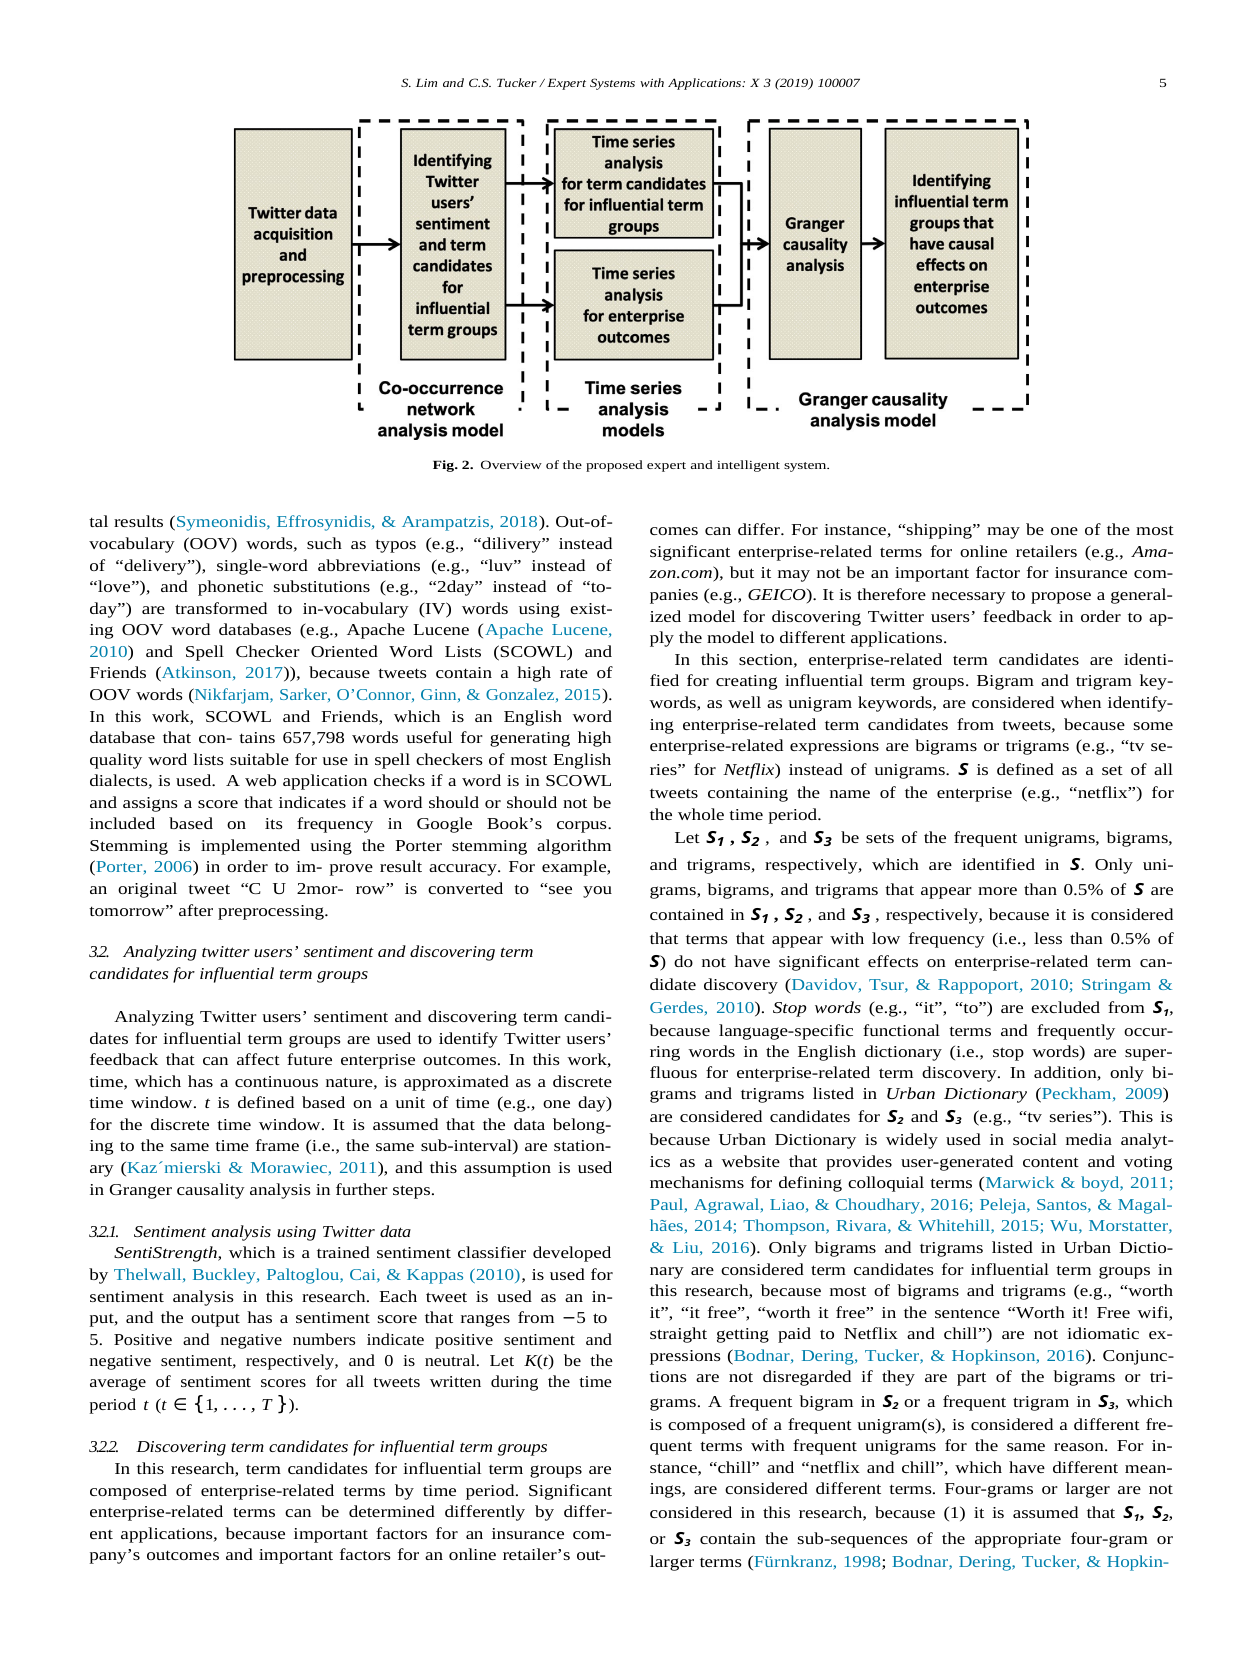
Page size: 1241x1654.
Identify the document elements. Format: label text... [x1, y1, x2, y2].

picture [162, 668, 169, 678]
picture [592, 689, 599, 695]
picture [912, 1353, 918, 1361]
picture [404, 692, 410, 700]
picture [968, 982, 975, 994]
text 5. Positive and negative numbers indicate positive sentiment and negative sentiment, respectively, and 0 is neutral. Let K(t) be the average of sentiment scores for all tweets written during the time period t (t ∈ {1, . . . , T }). [89, 1330, 613, 1416]
picture [879, 1198, 885, 1210]
text are considered candidates for S2 and S3 (e.g., “tv series”). This is because Urban Dictionary is widely used in social media analyt- ics as a website that provides user-generated content and voting mechanisms for defining colloquial terms (Marwick & boyd, 2011; Paul, Agrawal, Liao, & Choudhary, 2016; Peleja, Santos, & Magal- hães, 2014; Thompson, Rivara, & Whitehill, 2015; Wu, Morstatter, & Liu, 2016). Only bigrams and trigrams listed in Urban Dictio- nary are considered term candidates for influential term groups in this research, because most of bigrams and trigrams (e.g., “worth it”, “it free”, “worth it free” in the sentence “Worth it! Free wifi, straight getting paid to Netflix and chill”) are not idiomatic ex- pressions (Bodnar, Dering, Tucker, & Hopkinson, 2016). Conjunc- tions are not disregarded if they are part of the bigrams or tri- grams. A frequent bigram in S2 or a frequent trigram in S3, which is composed of a frequent unigram(s), is considered a different fre- quent terms with frequent unigrams for the same reason. For in- stance, “chill” and “netflix and chill”, which have different mean- ings, are considered different terms. Four-grams or larger are not considered in this research, because (1) it is assumed that S1, S2, or S3 contain the sub-sequences of the appropriate four-gram or larger terms (Fürnkranz, 1998; Bodnar, Dering, Tucker, & Hopkin- [649, 1105, 1174, 1571]
text Analyzing Twitter users’ sentiment and discovering term candi- dates for influential term groups are used to identify Twitter users’ feedback that can affect future enterprise outcomes. In this work, time, which has a continuous nature, is approximated as a discrete time window. t is defined based on a unit of time (e.g., one day) for the discrete time window. It is assumed that the data belong- ing to the same time frame (i.e., the same sub-interval) are station- ary (Kaz´mierski & Morawiec, 2011), and this assumption is used in Granger causality analysis in further steps. [89, 1007, 613, 1198]
picture [1078, 1087, 1085, 1099]
picture [1030, 1220, 1037, 1226]
picture [285, 1268, 289, 1280]
picture [987, 982, 994, 994]
picture [303, 688, 307, 698]
picture [444, 519, 451, 531]
picture [974, 1353, 981, 1365]
picture [834, 1353, 841, 1361]
picture [1069, 1559, 1075, 1567]
picture [192, 519, 202, 527]
picture [212, 688, 216, 698]
text Let S1 , S2 , and S3 be sets of the frequent unigrams, bigrams, and trigrams, respectively, which are identified in S. Only uni- grams, bigrams, and trigrams that appear more than 0.5% of S are contained in S1 , S2 , and S3 , respectively, because it is considered that terms that appear with low frequency (i.e., less than 0.5% of S) do not have significant effects on enterprise-related term can- didate discovery (Davidov, Tsur, & Rappoport, 2010; Stringam & Gerdes, 2010). Stop words (e.g., “it”, “to”) are excluded from S1, because language-specific functional terms and frequently occur- ring words in the English dictionary (i.e., stop words) are super- fluous for enterprise-related term discovery. In addition, only bi- grams and trigrams listed in Urban Dictionary (Peckham, 2009) [649, 826, 1174, 1103]
picture [428, 1272, 435, 1284]
picture [671, 1005, 677, 1013]
text Fig. 2. Overview of the proposed expert and intelligent system. [76, 458, 1186, 472]
picture [192, 1165, 198, 1173]
text In this section, enterprise-related term candidates are identi- fied for creating influential term groups. Bigram and trigram key- words, as well as unigram keywords, are considered when identify- ing enterprise-related term candidates from tweets, because some enterprise-related expressions are bigrams or trigrams (e.g., “tv se- ries” for Netflix) instead of unigrams. S is defined as a set of all tweets containing the name of the enterprise (e.g., “netflix”) for the whole time period. [649, 649, 1174, 824]
text SentiStrength, which is a trained sentiment classifier developed by Thelwall, Buckley, Paltoglou, Cai, & Kappas (2010), is used for sentiment analysis in this research. Each tweet is used as an in- put, and the output has a sentiment score that ranges from −5 to [89, 1243, 613, 1328]
text tal results (Symeonidis, Effrosynidis, & Arampatzis, 2018). Out-of- vocabulary (OOV) words, such as typos (e.g., “dilivery” instead of “delivery”), single-word abbreviations (e.g., “luv” instead of “love”), and phonetic substitutions (e.g., “2day” instead of “to- day”) are transformed to in-vocabulary (IV) words using exist- ing OOV word databases (e.g., Apache Lucene (Apache Lucene, 2010) and Spell Checker Oriented Word Lists (SCOWL) and Friends (Atkinson, 2017)), because tweets contain a high rate of OOV words (Nikfarjam, Sarker, O’Connor, Ginn, & Gonzalez, 2015). In this work, SCOWL and Friends, which is an English word database that con- tains 657,798 words useful for generating high quality word lists suitable for use in spell checkers of most English dialects, is used. A web application checks if a word is in SCOWL and assigns a score that indicates if a word should or should not be included based on its frequency in Google Book’s corpus. Stemming is implemented using the Porter stemming algorithm (Porter, 2006) in order to im- prove result accuracy. For example, an original tweet “C U 2mor- row” is converted to “see you tomorrow” after preprocessing. [89, 512, 613, 919]
list Discovering term candidates for influential term groups [89, 1437, 613, 1456]
picture [115, 864, 121, 872]
picture [1081, 1176, 1087, 1188]
picture [274, 667, 282, 678]
picture [847, 1198, 854, 1210]
picture [941, 1559, 947, 1567]
list Sentiment analysis using Twitter data [89, 1222, 613, 1241]
picture [678, 1198, 682, 1210]
list Analyzing twitter users’ sentiment and discovering term candidates for influential term groups [89, 942, 542, 983]
picture [228, 519, 235, 527]
picture [233, 119, 1029, 440]
picture [330, 519, 340, 527]
picture [722, 1221, 728, 1229]
picture [980, 1559, 986, 1567]
picture [486, 626, 493, 635]
picture [754, 1198, 758, 1210]
picture [299, 519, 306, 527]
text comes can differ. For instance, “shipping” may be one of the most significant enterprise-related terms for online retailers (e.g., Ama- zon.com), but it may not be an important factor for insurance com- panies (e.g., GEICO). It is therefore necessary to propose a general- ized model for discovering Twitter users’ feedback in order to ap- ply the model to different applications. [649, 520, 1174, 647]
picture [1161, 1223, 1167, 1231]
text In this research, term candidates for influential term groups are composed of enterprise-related terms by time period. Significant enterprise-related terms can be determined differently by differ- ent applications, because important factors for an insurance com- pany’s outcomes and important factors for an online retailer’s out- [89, 1459, 613, 1564]
picture [932, 1219, 937, 1227]
picture [402, 517, 409, 527]
picture [171, 1268, 175, 1280]
picture [320, 692, 326, 700]
picture [1161, 1198, 1165, 1210]
picture [742, 1202, 752, 1208]
picture [351, 515, 357, 527]
